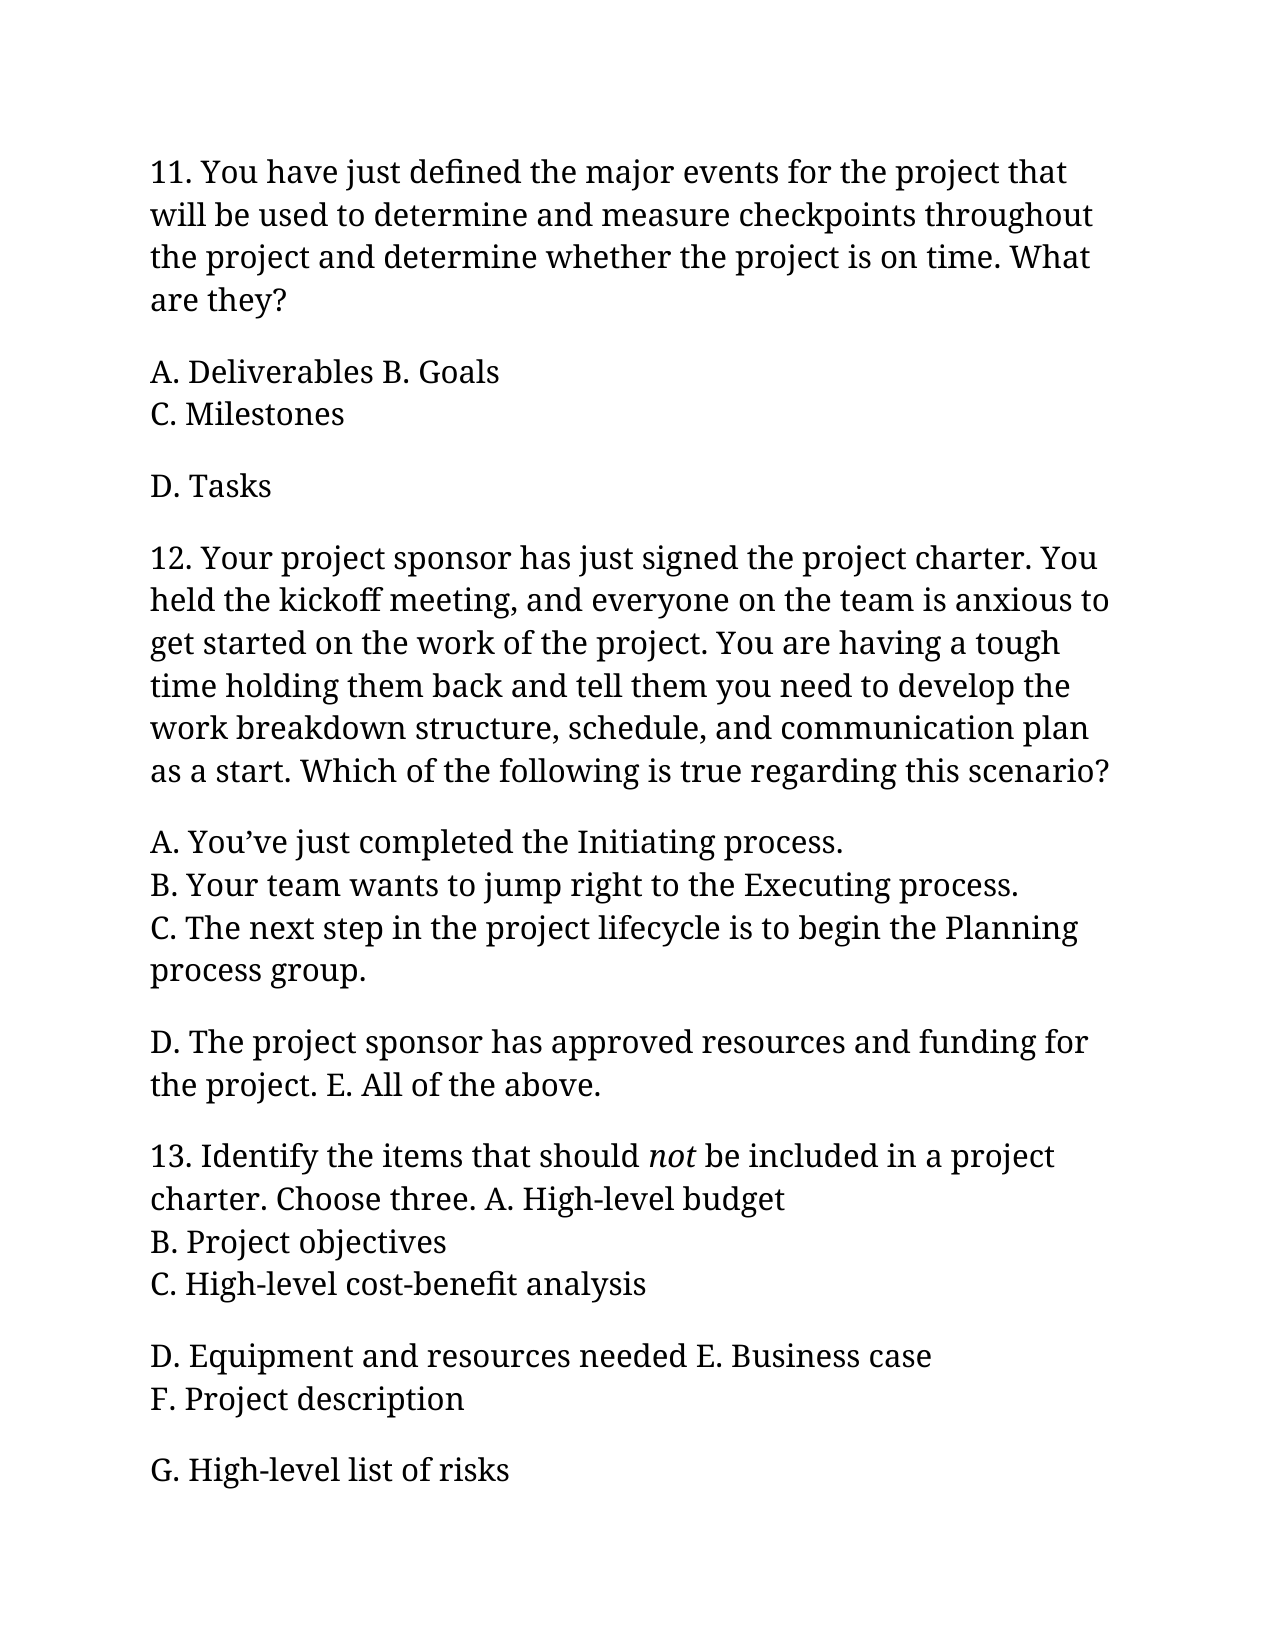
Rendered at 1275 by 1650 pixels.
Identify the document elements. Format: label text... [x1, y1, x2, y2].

text 11. You have just defined the major events for the project that will be used to determine and measure checkpoints throughout the project and determine whether the project is on time. What are they? [150, 150, 1125, 320]
text A. Deliverables B. Goals C. Milestones [150, 349, 1125, 435]
text D. The project sponsor has approved resources and funding for the project. E. All of the above. [150, 1020, 1125, 1105]
text A. You’ve just completed the Initiating process. B. Your team wants to jump right to the Executing process. C. The next step in the project lifecycle is to begin the Planning process group. [150, 821, 1125, 991]
text 12. Your project sponsor has just signed the project charter. You held the kickoff meeting, and everyone on the team is anxious to get started on the work of the project. You are having a tough time holding them back and tell them you need to develop the work breakdown structure, schedule, and communication plan as a start. Which of the following is true regarding this scenario? [150, 536, 1125, 791]
text D. Tasks [150, 464, 1125, 507]
text D. Equipment and resources needed E. Business case F. Project description [150, 1334, 1125, 1419]
text G. High-level list of risks [150, 1448, 1125, 1491]
text 13. Identify the items that should not be included in a project charter. Choose three. A. High-level budget B. Project objectives C. High-level cost-benefit analysis [150, 1134, 1125, 1305]
